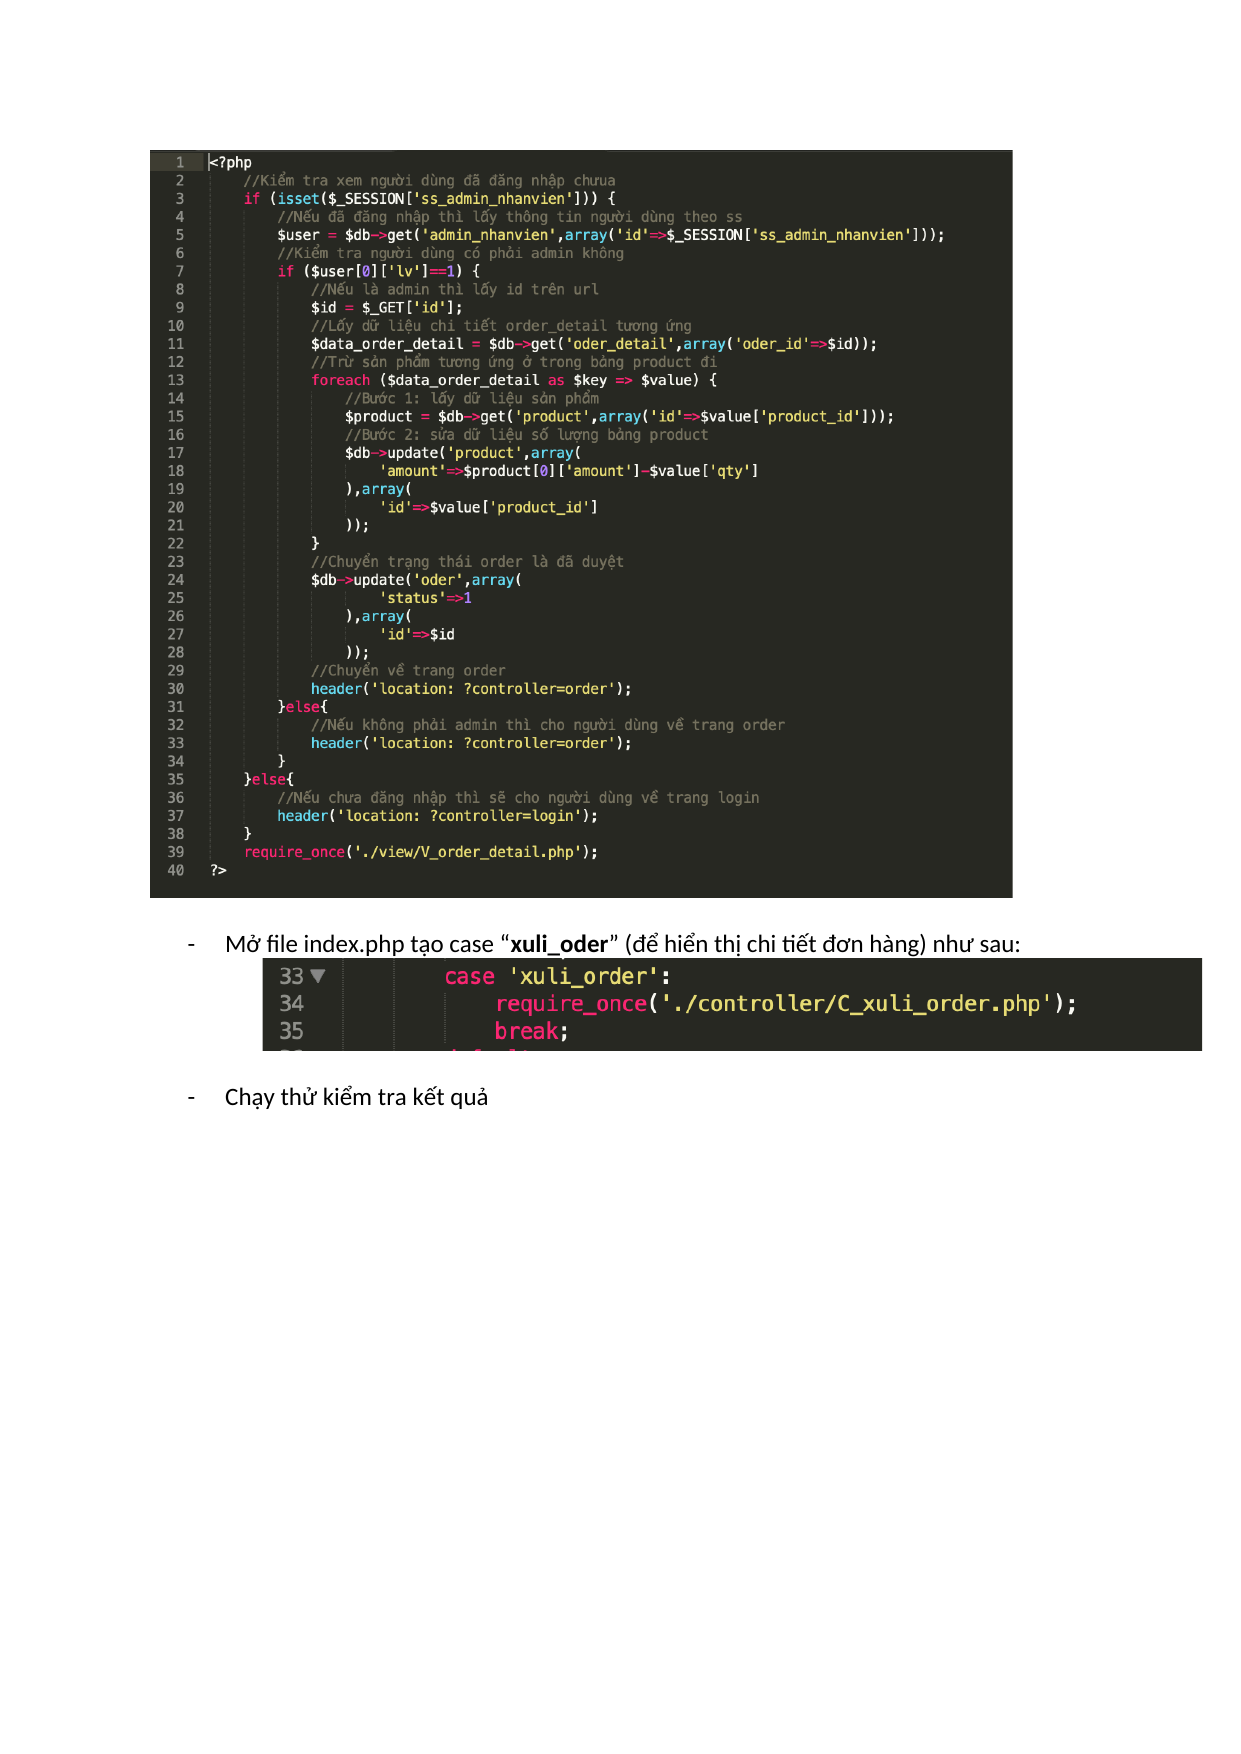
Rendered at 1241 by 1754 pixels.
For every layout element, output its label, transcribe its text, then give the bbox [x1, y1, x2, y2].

picture [150, 150, 1013, 898]
picture [262, 958, 1203, 1051]
list Chạy thử kiểm tra kết quả [187, 1082, 1090, 1112]
list Mở file index.php tạo case “xuli_oder” (để hiển thị chi tiết đơn hàng) như sau: [187, 928, 1090, 959]
